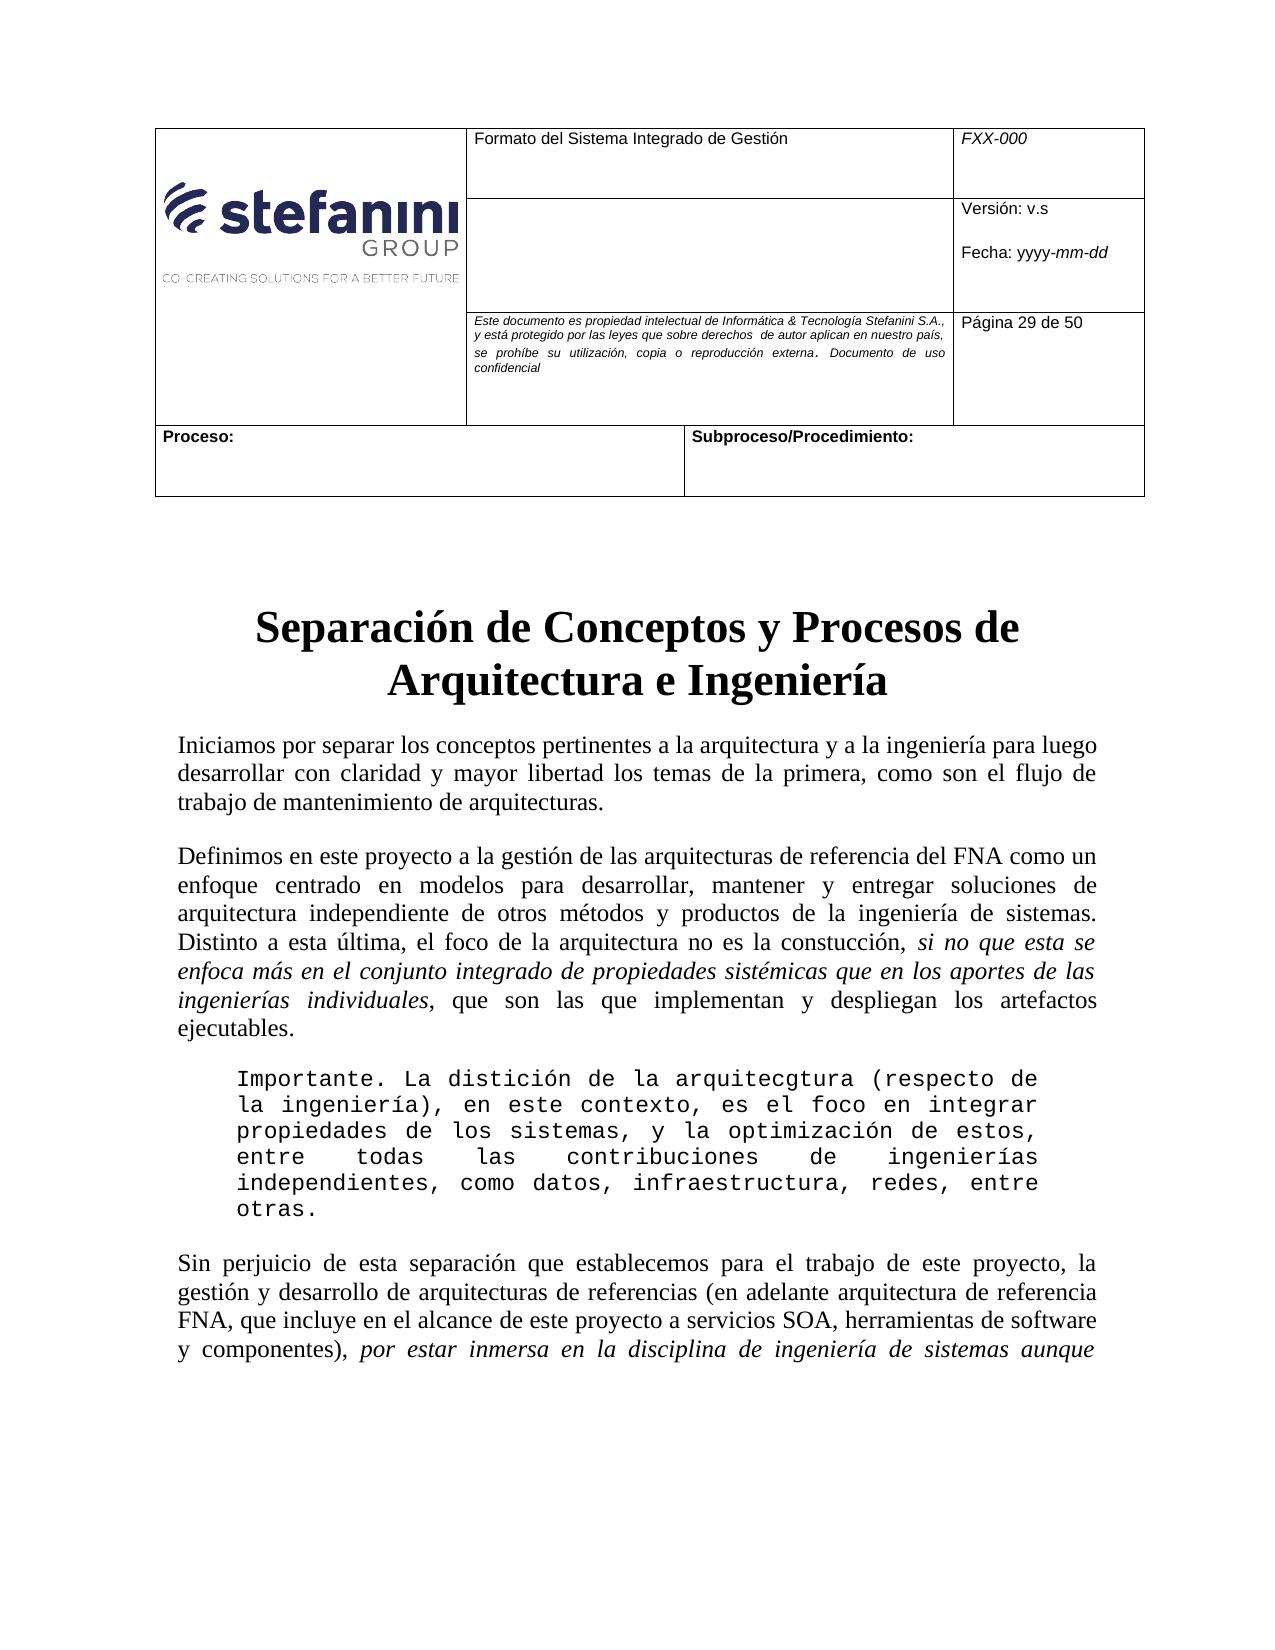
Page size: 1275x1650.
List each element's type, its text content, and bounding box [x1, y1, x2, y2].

text Iniciamos por separar los conceptos pertinentes a la arquitectura y a la ingeniería para luego desarrollar con claridad y mayor libertad los temas de la primera, como son el flujo de trabajo de mantenimiento de arquitecturas. [177, 730, 1098, 816]
text Importante. La distición de la arquitecgtura (respecto de la ingeniería), en este contexto, es el foco en integrar propiedades de los sistemas, y la optimización de estos, entre todas las contribuciones de ingenierías independientes, como datos, infraestructura, redes, entre otras. [236, 1067, 1039, 1223]
picture [162, 182, 460, 286]
subtitle Separación de Conceptos y Procesos de Arquitectura e Ingeniería [177, 599, 1098, 705]
text Definimos en este proyecto a la gestión de las arquitecturas de referencia del FNA como un enfoque centrado en modelos para desarrollar, mantener y entregar soluciones de arquitectura independiente de otros métodos y productos de la ingeniería de sistemas. Distinto a esta última, el foco de la arquitectura no es la constucción, si no que esta se enfoca más en el conjunto integrado de propiedades sistémicas que en los aportes de las ingenierías individuales, que son las que implementan y despliegan los artefactos ejecutables. [177, 841, 1098, 1042]
text Sin perjuicio de esta separación que establecemos para el trabajo de este proyecto, la gestión y desarrollo de arquitecturas de referencias (en adelante arquitectura de referencia FNA, que incluye en el alcance de este proyecto a servicios SOA, herramientas de software y componentes), por estar inmersa en la disciplina de ingeniería de sistemas aunque independiente, hereda muchas de las formas de trabajo de esta última, además de los cuidados de calidad que a esta se le exigen. Por ejemplo, desde la perspectiva de sistemas en la que se encuentra inmersa el desarrollo de arquitecturas del FNA, esta hace foco en los propiedades sistémicas (o características de calidad no funcional), entre las que se incluyen a la funcionalidad, estructura, rendimiento, seguridad, confiabilidad. [177, 1248, 1098, 1363]
